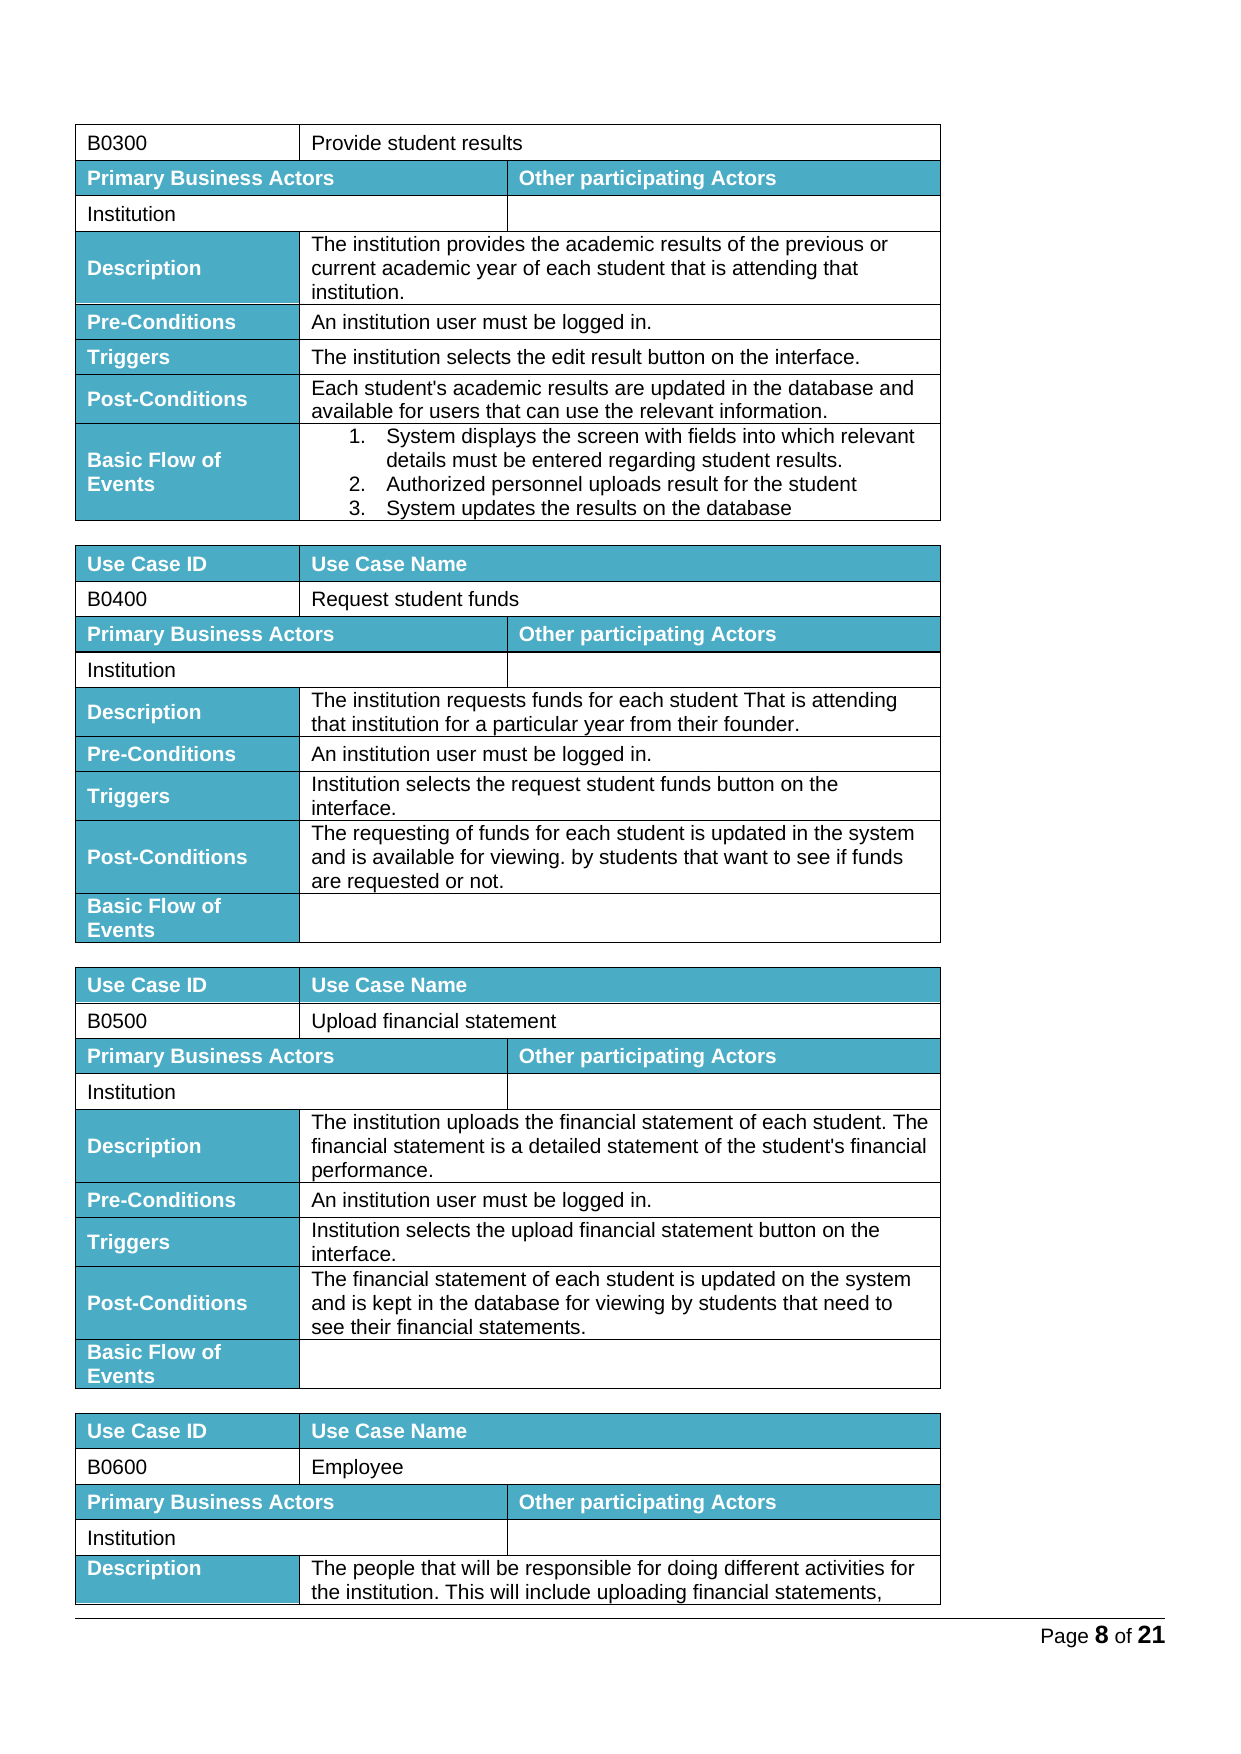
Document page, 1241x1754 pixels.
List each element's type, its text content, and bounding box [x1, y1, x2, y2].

table_cell The institution selects the edit result button on the interface. [300, 340, 940, 374]
table_cell [300, 1340, 940, 1388]
table_cell Request student funds [300, 582, 940, 616]
table_cell The institution requests funds for each student That is attending that institution for a particular year from their founder. [300, 688, 940, 736]
table_cell Institution [76, 196, 507, 231]
table_cell Description [76, 1110, 299, 1182]
table_cell Upload financial statement [300, 1004, 940, 1038]
table_cell Other participating Actors [508, 1485, 940, 1519]
table_cell Other participating Actors [508, 1039, 940, 1073]
table_cell Basic Flow of Events [76, 424, 299, 520]
table_cell Post-Conditions [76, 821, 299, 893]
table_cell The financial statement of each student is updated on the system and is kept in the database for viewing by students that need to see their financial statements. [300, 1267, 940, 1339]
table_cell Triggers [76, 340, 299, 374]
table_cell Pre-Conditions [76, 305, 299, 339]
table_cell Primary Business Actors [76, 161, 507, 195]
table_cell Each student's academic results are updated in the database and available for users that can use the relevant information. [300, 375, 940, 423]
table_cell Employee [300, 1449, 940, 1484]
table_cell An institution user must be logged in. [300, 1183, 940, 1217]
table_cell Institution selects the upload financial statement button on the interface. [300, 1218, 940, 1266]
table_cell System displays the screen with fields into which relevant details must be entered regarding student results. Authorized personnel uploads result for the student System updates the results on the database [300, 424, 940, 520]
table_cell Institution selects the request student funds button on the interface. [300, 772, 940, 820]
table_cell Primary Business Actors [76, 1039, 507, 1073]
table_header Use Case ID [76, 968, 299, 1002]
table_cell B0500 [76, 1004, 299, 1038]
table_cell [508, 653, 940, 687]
table_cell Triggers [76, 772, 299, 820]
table_cell Other participating Actors [508, 161, 940, 195]
table_cell Post-Conditions [76, 375, 299, 423]
table_cell B0600 [76, 1449, 299, 1484]
table_header Use Case Name [300, 1414, 940, 1448]
table_cell Triggers [76, 1218, 299, 1266]
table_header Use Case Name [300, 546, 940, 581]
table_cell Institution [76, 653, 507, 687]
table_cell [300, 894, 940, 942]
table_cell Primary Business Actors [76, 1485, 507, 1519]
table_cell The institution provides the academic results of the previous or current academic year of each student that is attending that institution. [300, 232, 940, 303]
table_cell Description [76, 688, 299, 736]
table_cell Institution [76, 1074, 507, 1109]
table_cell Post-Conditions [76, 1267, 299, 1339]
table_header Use Case Name [300, 968, 940, 1002]
table_header Use Case ID [76, 546, 299, 581]
table_cell [508, 1520, 940, 1554]
table_cell Primary Business Actors [76, 617, 507, 651]
table_cell An institution user must be logged in. [300, 737, 940, 771]
table_cell Description [76, 232, 299, 303]
table_cell [508, 196, 940, 231]
table_cell Pre-Conditions [76, 737, 299, 771]
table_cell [300, 1556, 940, 1603]
table_cell B0400 [76, 582, 299, 616]
table_cell Institution [76, 1520, 507, 1554]
table_cell An institution user must be logged in. [300, 305, 940, 339]
table_cell Other participating Actors [508, 617, 940, 651]
table_cell Description [76, 1556, 299, 1603]
table_cell The requesting of funds for each student is updated in the system and is available for viewing. by students that want to see if funds are requested or not. [300, 821, 940, 893]
table_cell Provide student results [300, 125, 940, 160]
table_cell B0300 [76, 125, 299, 160]
table_header Use Case ID [76, 1414, 299, 1448]
table_cell [508, 1074, 940, 1109]
table_cell Basic Flow of Events [76, 894, 299, 942]
table_cell Pre-Conditions [76, 1183, 299, 1217]
table_cell The institution uploads the financial statement of each student. The financial statement is a detailed statement of the student's financial performance. [300, 1110, 940, 1182]
table_cell Basic Flow of Events [76, 1340, 299, 1388]
